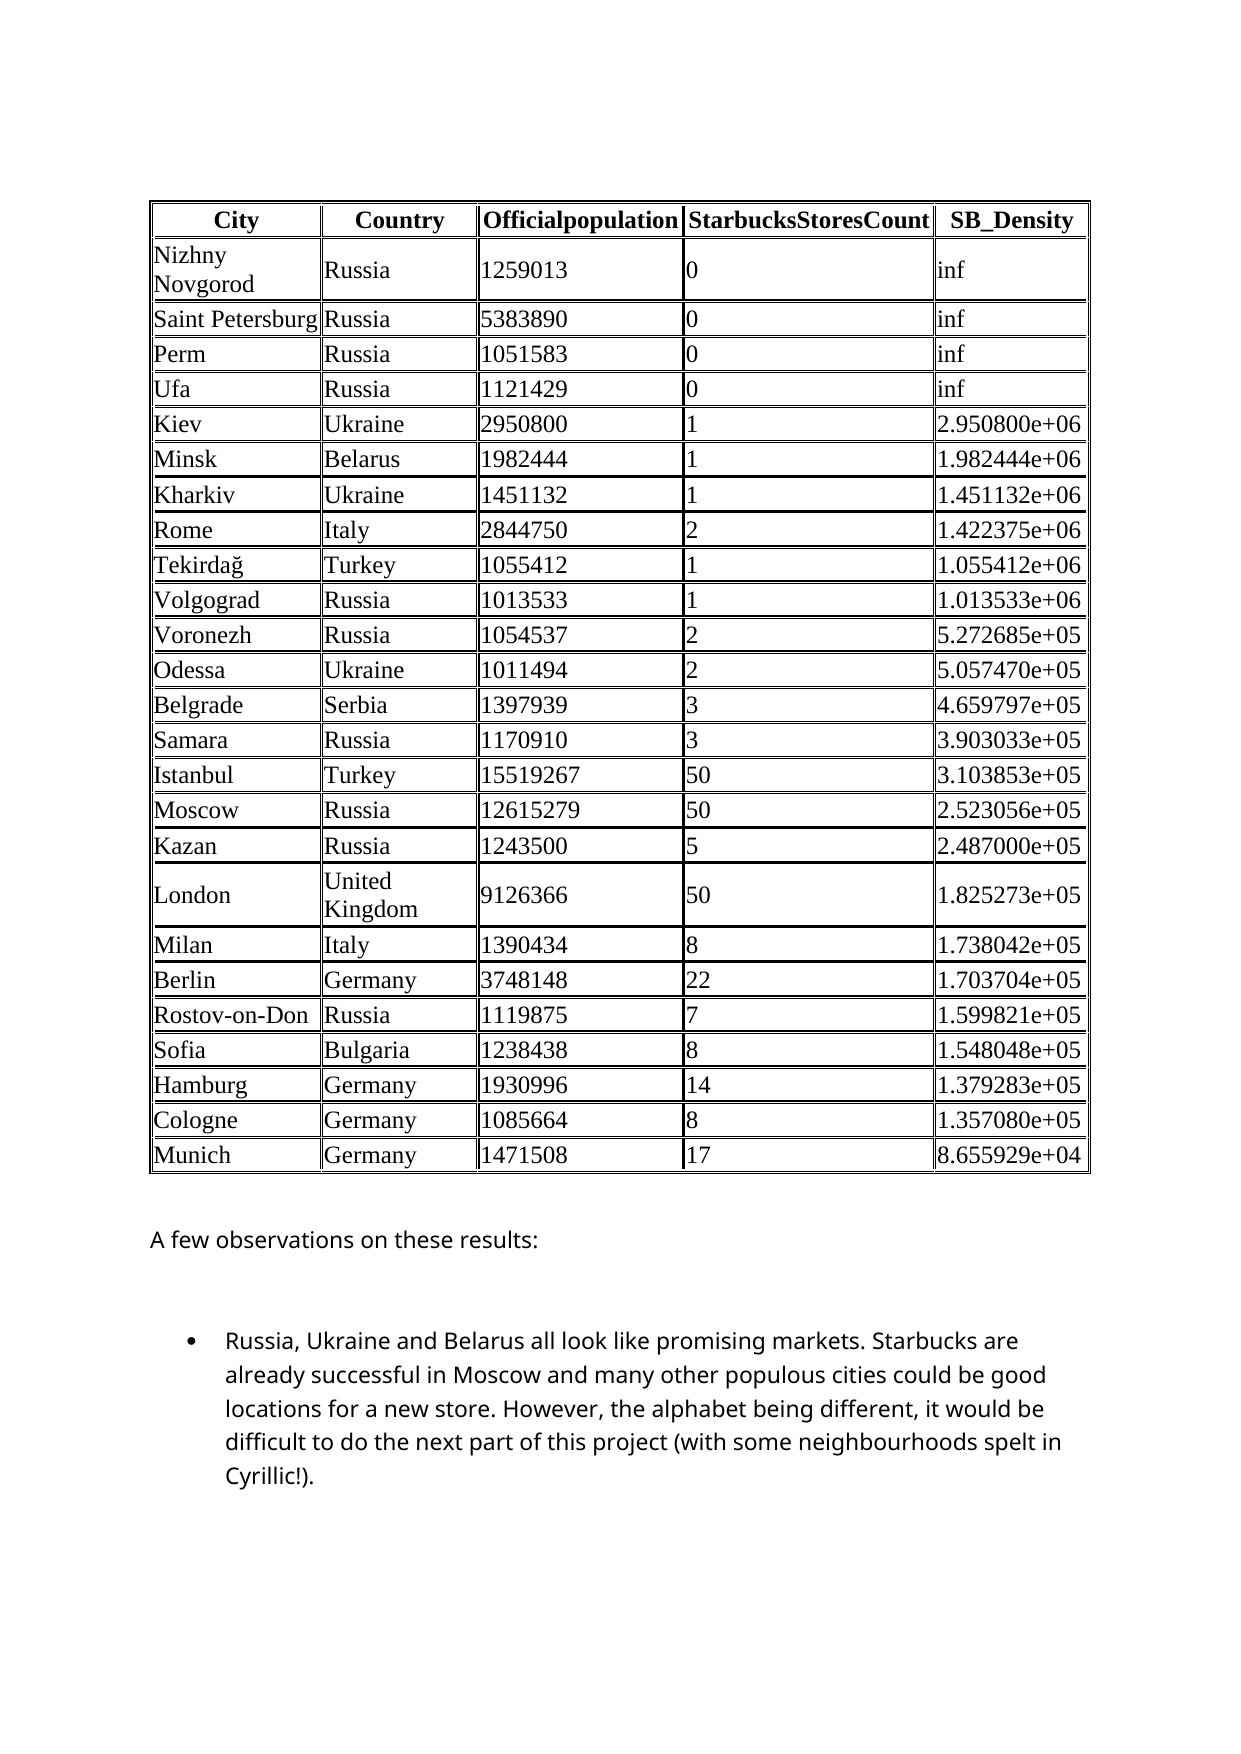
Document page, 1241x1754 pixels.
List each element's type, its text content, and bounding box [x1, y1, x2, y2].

table_cell 1170910 [480, 724, 682, 756]
table_cell Ukraine [323, 478, 476, 510]
table_cell Italy [323, 928, 476, 960]
table_cell 1055412 [480, 549, 682, 580]
table_cell 1.379283e+05 [936, 1065, 1088, 1100]
table_cell 3748148 [480, 963, 682, 995]
table_cell Samara [151, 721, 321, 756]
table_cell Sofia [153, 1030, 320, 1065]
table_cell Saint Petersburg [153, 299, 320, 334]
table_cell inf [936, 299, 1088, 334]
table_cell 50 [685, 864, 933, 925]
table_cell Belarus [323, 443, 476, 475]
table_header Officialpopulation [478, 204, 683, 236]
table_cell Minsk [151, 440, 321, 475]
table_cell 1.548048e+05 [936, 1030, 1088, 1065]
table_cell Germany [321, 1136, 478, 1171]
table_cell 0 [685, 373, 933, 405]
table_cell 1.738042e+05 [936, 925, 1088, 960]
table_cell Russia [323, 584, 476, 615]
table_cell 1390434 [480, 928, 682, 960]
table_cell Rome [153, 510, 320, 545]
table_cell Ukraine [323, 654, 476, 686]
table_cell Bulgaria [323, 1034, 476, 1065]
table_cell 7 [685, 999, 933, 1030]
table_cell 1243500 [480, 829, 682, 861]
table_cell 3.103853e+05 [935, 756, 1089, 791]
table_cell 1119875 [480, 999, 682, 1030]
table_cell Voronezh [153, 615, 320, 650]
table_cell Russia [323, 303, 476, 334]
table_cell 2.950800e+06 [935, 405, 1089, 440]
table_cell Nizhny Novgorod [151, 236, 321, 299]
table_cell Moscow [151, 791, 321, 826]
table_cell 2.487000e+05 [936, 826, 1088, 861]
table_cell 3 [685, 724, 933, 756]
table_cell 1.825273e+05 [936, 861, 1088, 925]
table_cell 1397939 [480, 689, 682, 721]
table_cell 12615279 [480, 794, 682, 826]
table_cell 15519267 [480, 759, 682, 791]
table_cell 1.055412e+06 [936, 545, 1088, 580]
table_cell London [153, 861, 320, 925]
table_cell Ukraine [323, 408, 476, 440]
table_cell Germany [323, 963, 476, 995]
table_cell 1471508 [478, 1139, 683, 1171]
table_header City [153, 204, 321, 236]
table_cell Munich [151, 1136, 321, 1171]
table_cell 8 [685, 1034, 933, 1065]
table_cell Turkey [323, 549, 476, 580]
table_header SB_Density [935, 204, 1088, 236]
table_cell 8.655929e+04 [935, 1136, 1089, 1171]
table_cell Russia [323, 999, 476, 1030]
table_cell 50 [685, 759, 933, 791]
table_cell inf [936, 335, 1088, 369]
table_cell 1121429 [480, 373, 682, 405]
table_cell 4.659797e+05 [935, 686, 1089, 721]
table_cell inf [935, 236, 1089, 299]
table_header Country [321, 202, 478, 236]
table_cell 2 [685, 513, 933, 545]
table_cell 3 [685, 689, 933, 721]
table_cell Italy [323, 513, 476, 545]
table_cell 5 [685, 829, 933, 861]
table_cell 50 [685, 794, 933, 826]
table_cell 1 [685, 549, 933, 580]
table_cell 1930996 [480, 1069, 682, 1100]
table_cell 2844750 [480, 513, 682, 545]
table_cell Ufa [153, 370, 320, 405]
table_cell 0 [685, 303, 933, 334]
table_cell 0 [685, 239, 933, 299]
table_cell 1451132 [480, 478, 682, 510]
table_cell 1238438 [480, 1034, 682, 1065]
table_cell Serbia [323, 689, 476, 721]
table_cell 1 [685, 408, 933, 440]
table_cell 2 [685, 654, 933, 686]
table_cell Istanbul [151, 756, 321, 791]
table_cell 5.272685e+05 [936, 615, 1088, 650]
table_cell 2 [685, 619, 933, 650]
table_cell 22 [685, 963, 933, 995]
table_cell Russia [323, 794, 476, 826]
table_cell 1 [685, 584, 933, 615]
table_cell 3.903033e+05 [935, 721, 1089, 756]
table_cell Milan [153, 925, 320, 960]
table_cell 17 [683, 1139, 934, 1171]
table_cell 1.013533e+06 [936, 580, 1088, 615]
table_cell 1.357080e+05 [936, 1100, 1088, 1136]
table_cell 1.703704e+05 [936, 960, 1088, 995]
table_cell 8 [685, 1104, 933, 1136]
table_cell Volgograd [153, 580, 320, 615]
table_cell 1259013 [480, 239, 682, 299]
table_cell 1054537 [480, 619, 682, 650]
table_cell Hamburg [153, 1065, 320, 1100]
table_cell Germany [323, 1069, 476, 1100]
table_cell 1982444 [480, 443, 682, 475]
table_cell Russia [323, 373, 476, 405]
table_cell Rostov-on-Don [153, 995, 320, 1030]
table_cell 1085664 [480, 1104, 682, 1136]
table_cell Berlin [153, 960, 320, 995]
table_cell Odessa [153, 650, 320, 686]
table_cell Kazan [153, 826, 320, 861]
table_header StarbucksStoresCount [683, 204, 934, 236]
table_cell Russia [323, 239, 476, 299]
table_cell 1 [685, 478, 933, 510]
table_cell Belgrade [151, 686, 321, 721]
table_cell 14 [685, 1069, 933, 1100]
table_cell Turkey [323, 759, 476, 791]
text A few observations on these results: [150, 1224, 1090, 1256]
table_cell 9126366 [480, 864, 682, 925]
table_cell 0 [685, 338, 933, 369]
table_cell 1051583 [480, 338, 682, 369]
table_cell Kiev [151, 405, 321, 440]
table_cell Perm [153, 335, 320, 369]
table_cell Cologne [153, 1100, 320, 1136]
table_cell 1011494 [480, 654, 682, 686]
table_cell 1.599821e+05 [936, 995, 1088, 1030]
table_cell Russia [323, 829, 476, 861]
table_cell 1.422375e+06 [936, 510, 1088, 545]
table_cell 1013533 [480, 584, 682, 615]
table_cell 8 [685, 928, 933, 960]
table_cell Russia [323, 724, 476, 756]
table_cell Tekirdağ [153, 545, 320, 580]
table_cell Germany [323, 1104, 476, 1136]
table_cell Kharkiv [153, 475, 320, 510]
table_cell 1.451132e+06 [936, 475, 1088, 510]
table_cell United Kingdom [323, 864, 476, 925]
table_cell 1.982444e+06 [935, 440, 1089, 475]
table_cell 2950800 [480, 408, 682, 440]
table_cell Russia [323, 619, 476, 650]
table_cell 2.523056e+05 [935, 791, 1089, 826]
table_cell Russia [323, 338, 476, 369]
table_cell 1 [685, 443, 933, 475]
table_cell inf [936, 370, 1088, 405]
table_cell 5383890 [480, 303, 682, 334]
list Russia, Ukraine and Belarus all look like promising markets. Starbucks are already successful in Moscow and many other populous cities could be good locations for a new store. However, the alphabet being different, it would be difficult to do the next part of this project (with some neighbourhoods spelt in Cyrillic!). [187, 1325, 1090, 1491]
table_cell 5.057470e+05 [936, 650, 1088, 686]
